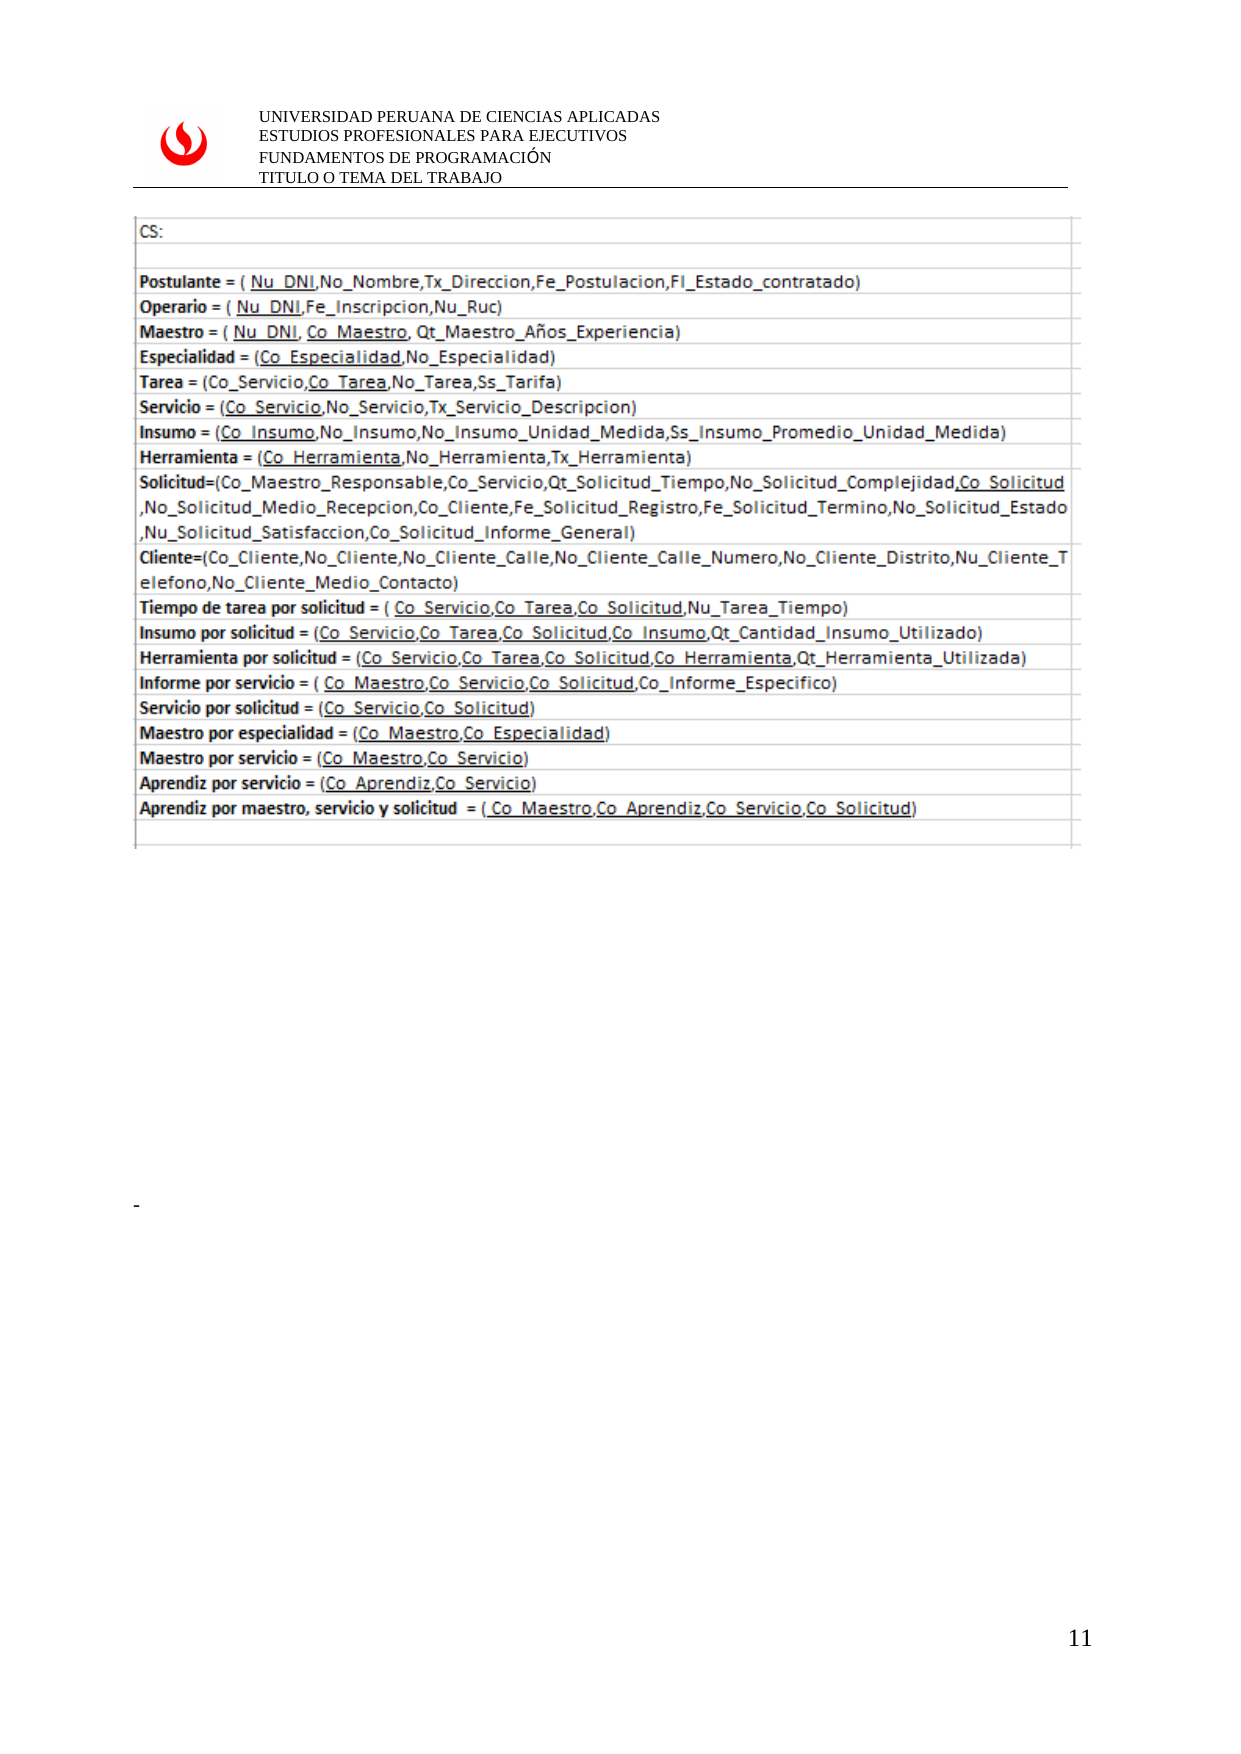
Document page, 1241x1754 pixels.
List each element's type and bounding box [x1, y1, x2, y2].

picture [132, 216, 1082, 849]
picture [144, 106, 223, 181]
